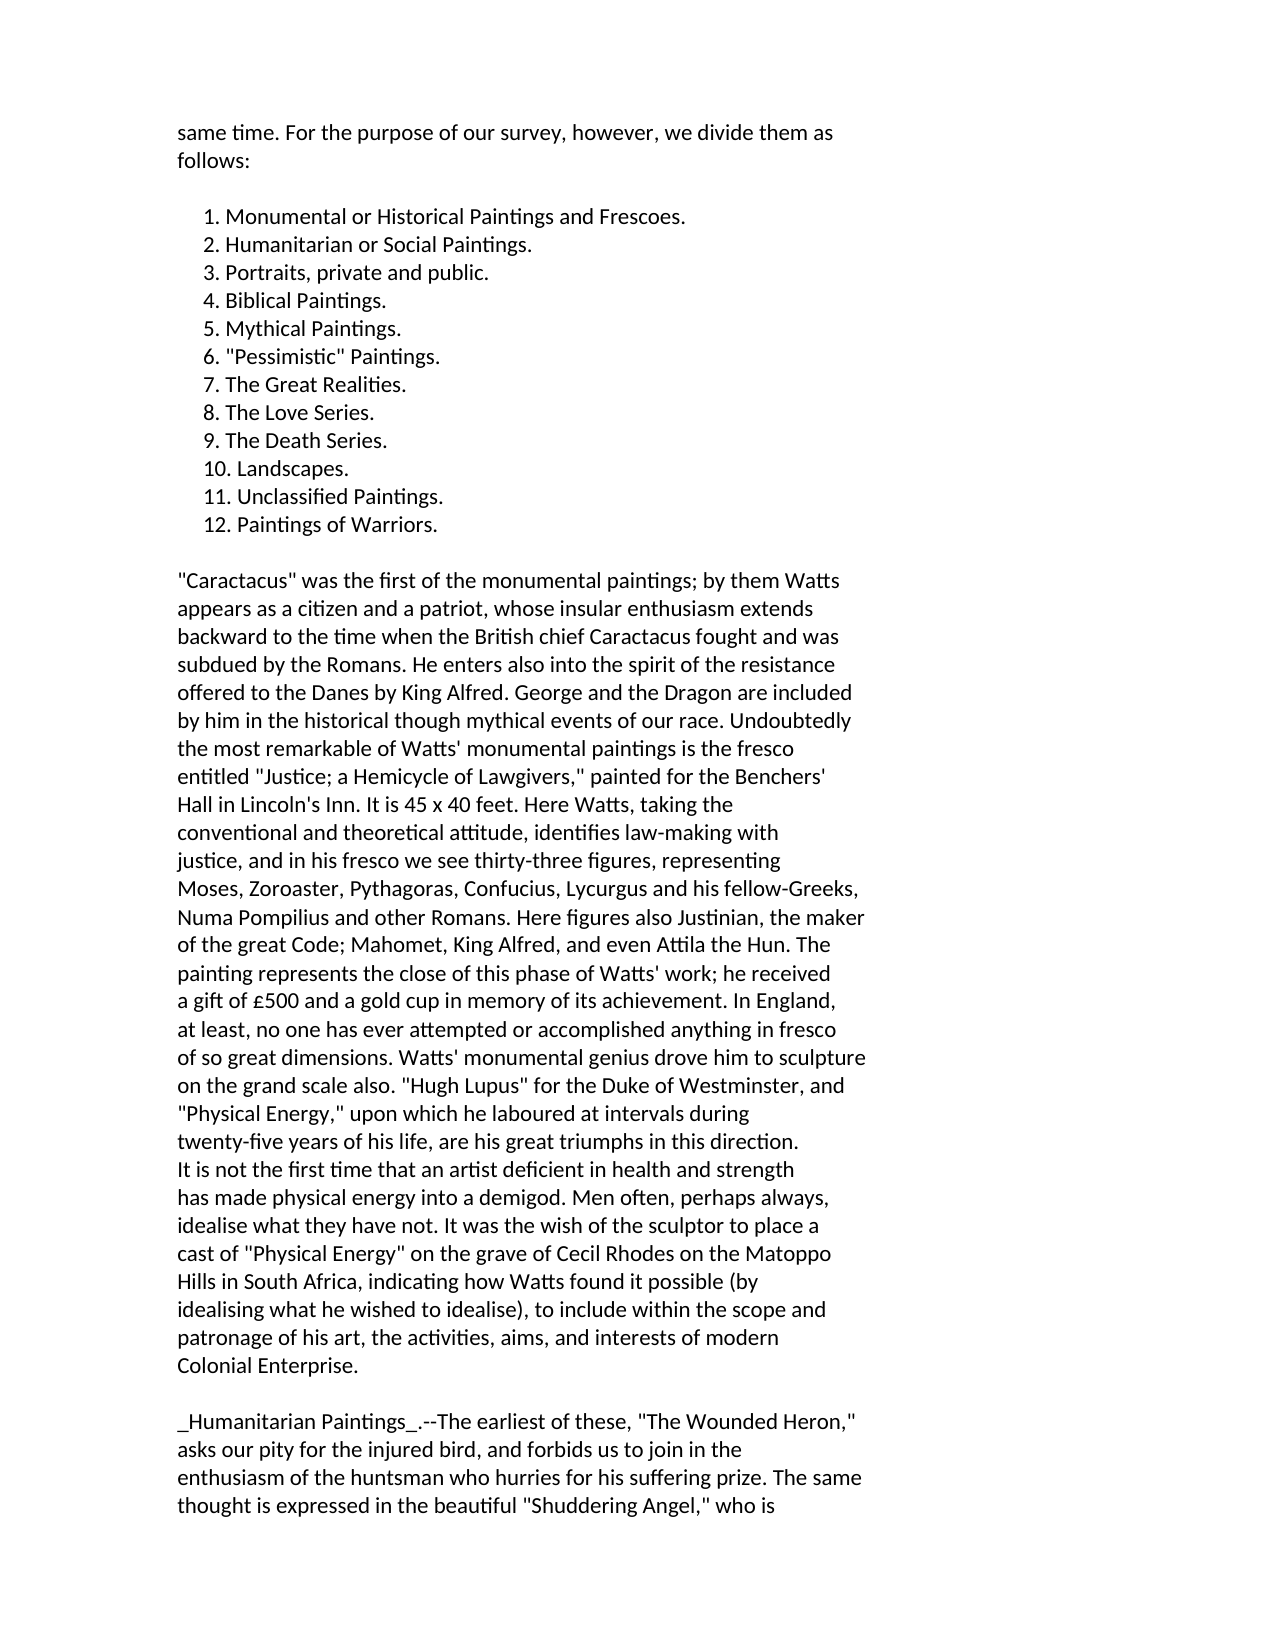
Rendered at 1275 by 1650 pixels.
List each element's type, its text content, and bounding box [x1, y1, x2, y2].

text thought is expressed in the beautiful "Shuddering Angel," who is [177, 1491, 1186, 1519]
text 3. Portraits, private and public. [177, 258, 1186, 286]
text backward to the time when the British chief Caractacus fought and was [177, 622, 1186, 650]
text Hall in Lincoln's Inn. It is 45 x 40 feet. Here Watts, taking the [177, 791, 1186, 818]
text at least, no one has ever attempted or accomplished anything in fresco [177, 1015, 1186, 1043]
text entitled "Justice; a Hemicycle of Lawgivers," painted for the Benchers' [177, 762, 1186, 791]
text 10. Landscapes. [177, 454, 1186, 482]
text by him in the historical though mythical events of our race. Undoubtedly [177, 706, 1186, 734]
text same time. For the purpose of our survey, however, we divide them as [177, 118, 1186, 146]
text conventional and theoretical attitude, identifies law-making with [177, 818, 1186, 847]
text 6. "Pessimistic" Paintings. [177, 342, 1186, 370]
text enthusiasm of the huntsman who hurries for his suffering prize. The same [177, 1463, 1186, 1491]
text the most remarkable of Watts' monumental paintings is the fresco [177, 734, 1186, 762]
text idealising what he wished to idealise), to include within the scope and [177, 1295, 1186, 1323]
text cast of "Physical Energy" on the grave of Cecil Rhodes on the Matoppo [177, 1239, 1186, 1267]
text 2. Humanitarian or Social Paintings. [177, 230, 1186, 258]
text 11. Unclassified Paintings. [177, 482, 1186, 510]
text 8. The Love Series. [177, 398, 1186, 426]
text 12. Paintings of Warriors. [177, 510, 1186, 538]
text idealise what they have not. It was the wish of the sculptor to place a [177, 1211, 1186, 1239]
text subdued by the Romans. He enters also into the spirit of the resistance [177, 650, 1186, 678]
text Moses, Zoroaster, Pythagoras, Confucius, Lycurgus and his fellow-Greeks, [177, 874, 1186, 903]
text 7. The Great Realities. [177, 370, 1186, 398]
text justice, and in his fresco we see thirty-three figures, representing [177, 847, 1186, 874]
text asks our pity for the injured bird, and forbids us to join in the [177, 1435, 1186, 1463]
text "Caractacus" was the first of the monumental paintings; by them Watts [177, 566, 1186, 594]
text has made physical energy into a demigod. Men often, perhaps always, [177, 1183, 1186, 1211]
text 9. The Death Series. [177, 426, 1186, 454]
text _Humanitarian Paintings_.--The earliest of these, "The Wounded Heron," [177, 1407, 1186, 1435]
text appears as a citizen and a patriot, whose insular enthusiasm extends [177, 594, 1186, 622]
text Numa Pompilius and other Romans. Here figures also Justinian, the maker [177, 903, 1186, 931]
text patronage of his art, the activities, aims, and interests of modern [177, 1323, 1186, 1351]
text follows: [177, 146, 1186, 174]
text Colonial Enterprise. [177, 1351, 1186, 1379]
text on the grand scale also. "Hugh Lupus" for the Duke of Westminster, and [177, 1071, 1186, 1099]
text Hills in South Africa, indicating how Watts found it possible (by [177, 1267, 1186, 1295]
text of so great dimensions. Watts' monumental genius drove him to sculpture [177, 1043, 1186, 1071]
text a gift of £500 and a gold cup in memory of its achievement. In England, [177, 987, 1186, 1015]
text of the great Code; Mahomet, King Alfred, and even Attila the Hun. The [177, 931, 1186, 959]
text 4. Biblical Paintings. [177, 286, 1186, 314]
text 5. Mythical Paintings. [177, 314, 1186, 342]
text It is not the first time that an artist deficient in health and strength [177, 1155, 1186, 1183]
text 1. Monumental or Historical Paintings and Frescoes. [177, 202, 1186, 230]
text "Physical Energy," upon which he laboured at intervals during [177, 1099, 1186, 1127]
text twenty-five years of his life, are his great triumphs in this direction. [177, 1127, 1186, 1155]
text painting represents the close of this phase of Watts' work; he received [177, 959, 1186, 987]
text offered to the Danes by King Alfred. George and the Dragon are included [177, 678, 1186, 706]
